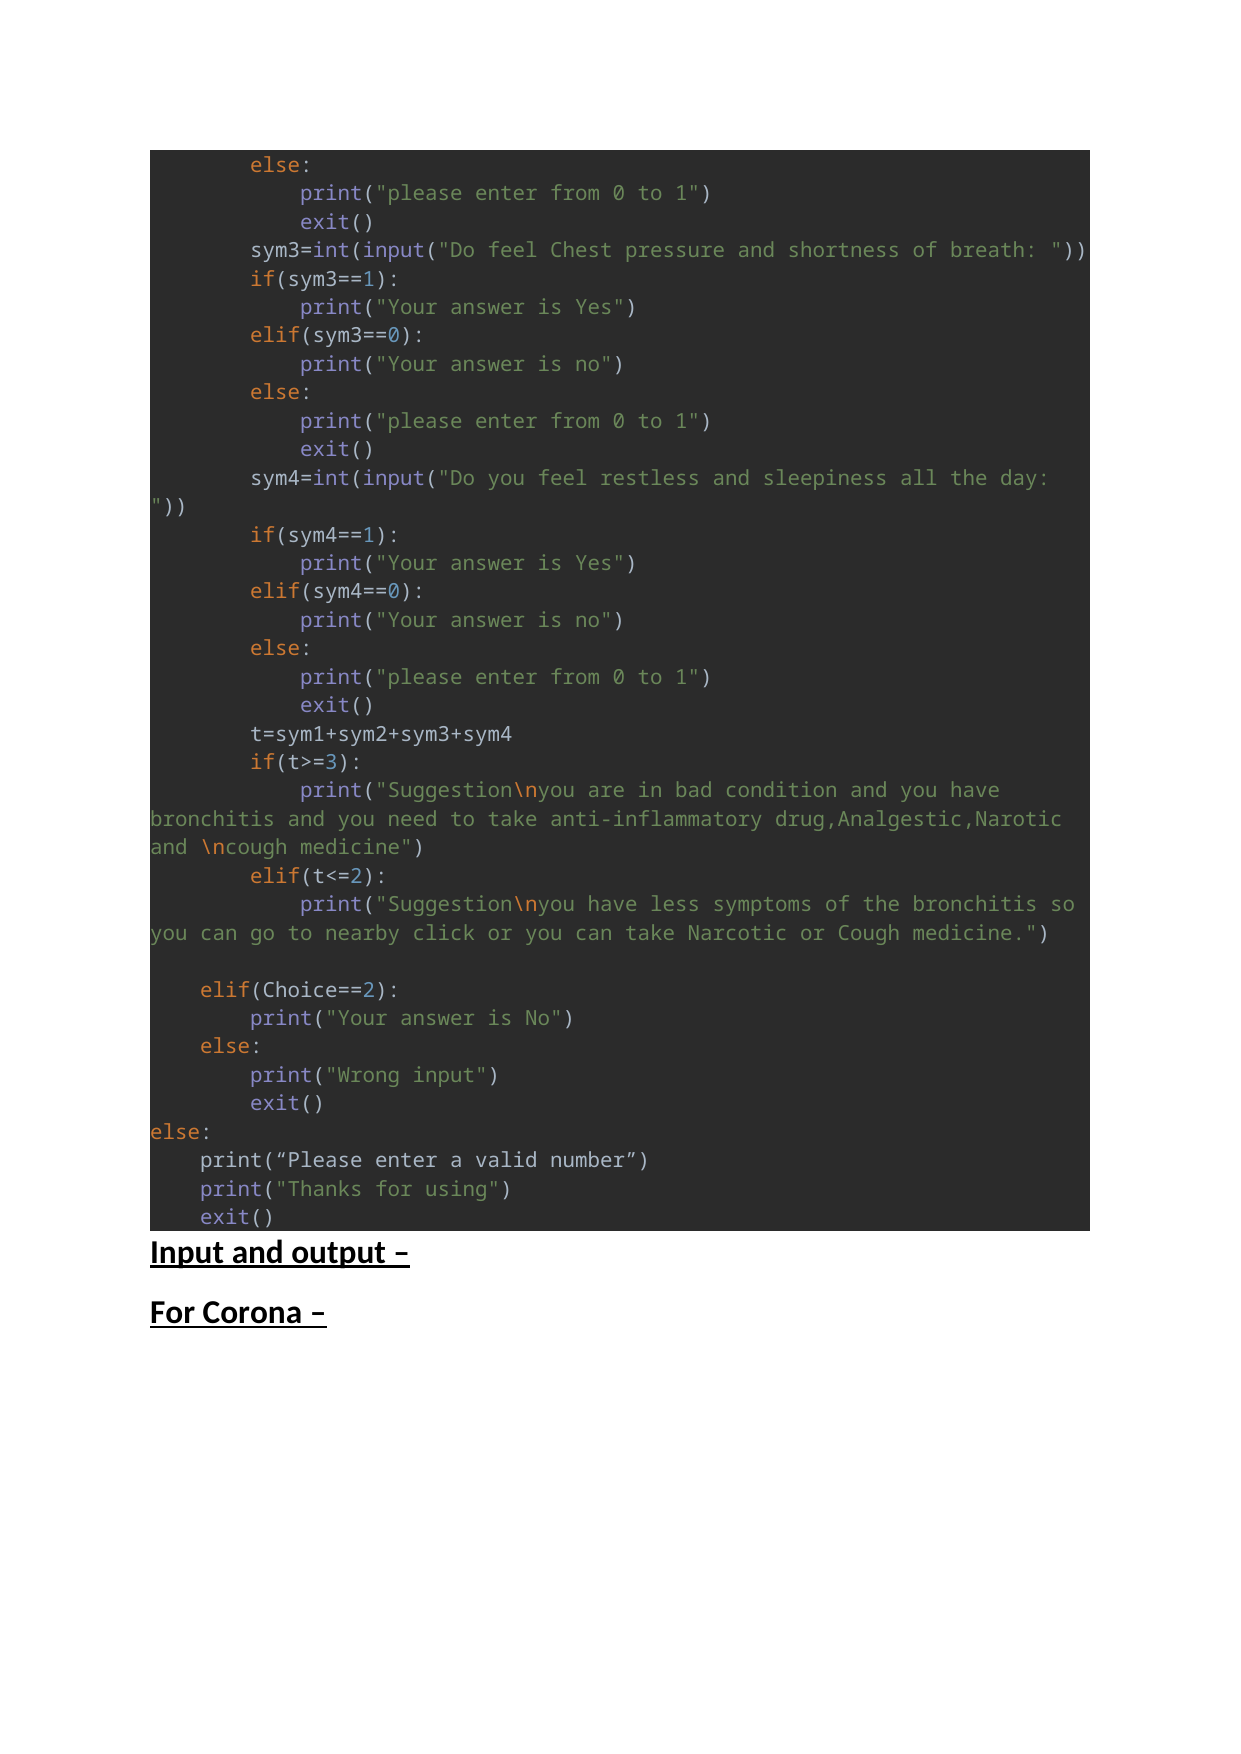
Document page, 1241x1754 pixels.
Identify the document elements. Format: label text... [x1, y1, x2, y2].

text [150, 150, 1090, 1145]
text For Corona – [150, 1291, 1090, 1332]
text print(“Please enter a valid number”) print("Thanks for using") exit() [150, 1145, 1090, 1231]
text Input and output – [150, 1231, 1090, 1271]
